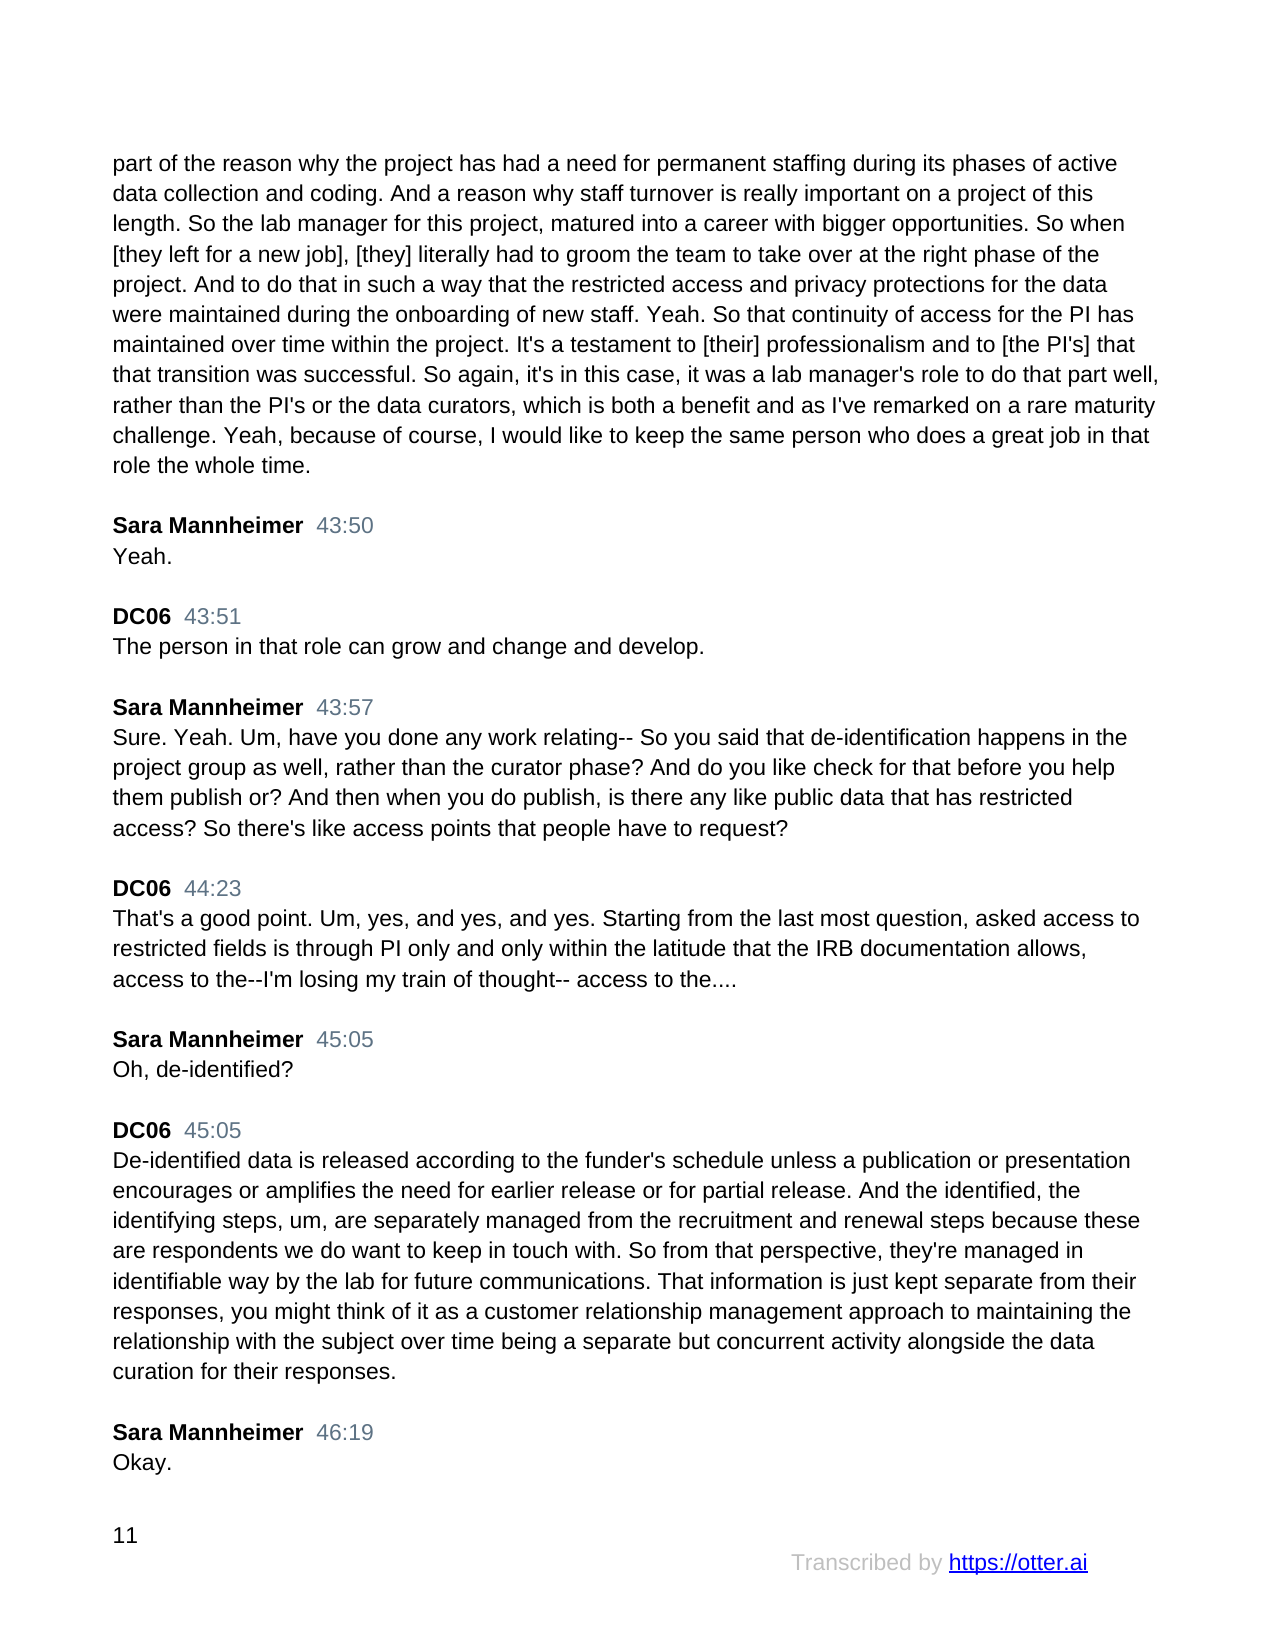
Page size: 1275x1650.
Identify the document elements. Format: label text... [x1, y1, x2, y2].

text Okay. [112, 1449, 1162, 1475]
text Yeah. [112, 543, 1162, 569]
text The person in that role can grow and change and develop. [112, 633, 1162, 660]
text DC06 43:51 [112, 603, 1162, 629]
text Sure. Yeah. Um, have you done any work relating-- So you said that de-identification happens in the project group as well, rather than the curator phase? And do you like check for that before you help them publish or? And then when you do publish, is there any like public data that has restricted access? So there's like access points that people have to request? [112, 724, 1162, 841]
text DC06 45:05 [112, 1117, 1162, 1143]
text De-identified data is released according to the funder's schedule unless a publication or presentation encourages or amplifies the need for earlier release or for partial release. And the identified, the identifying steps, um, are separately managed from the recruitment and renewal steps because these are respondents we do want to keep in touch with. So from that perspective, they're managed in identifiable way by the lab for future communications. That information is just kept separate from their responses, you might think of it as a customer relationship management approach to maintaining the relationship with the subject over time being a separate but concurrent activity alongside the data curation for their responses. [112, 1147, 1162, 1385]
text Sara Mannheimer 46:19 [112, 1419, 1162, 1445]
text That's a good point. Um, yes, and yes, and yes. Starting from the last most question, asked access to restricted fields is through PI only and only within the latitude that the IRB documentation allows, access to the--I'm losing my train of thought-- access to the.... [112, 905, 1162, 992]
text Sara Mannheimer 45:05 [112, 1026, 1162, 1052]
text DC06 44:23 [112, 875, 1162, 901]
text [112, 150, 1162, 478]
text Oh, de-identified? [112, 1056, 1162, 1083]
text Sara Mannheimer 43:50 [112, 512, 1162, 539]
text Sara Mannheimer 43:57 [112, 694, 1162, 720]
